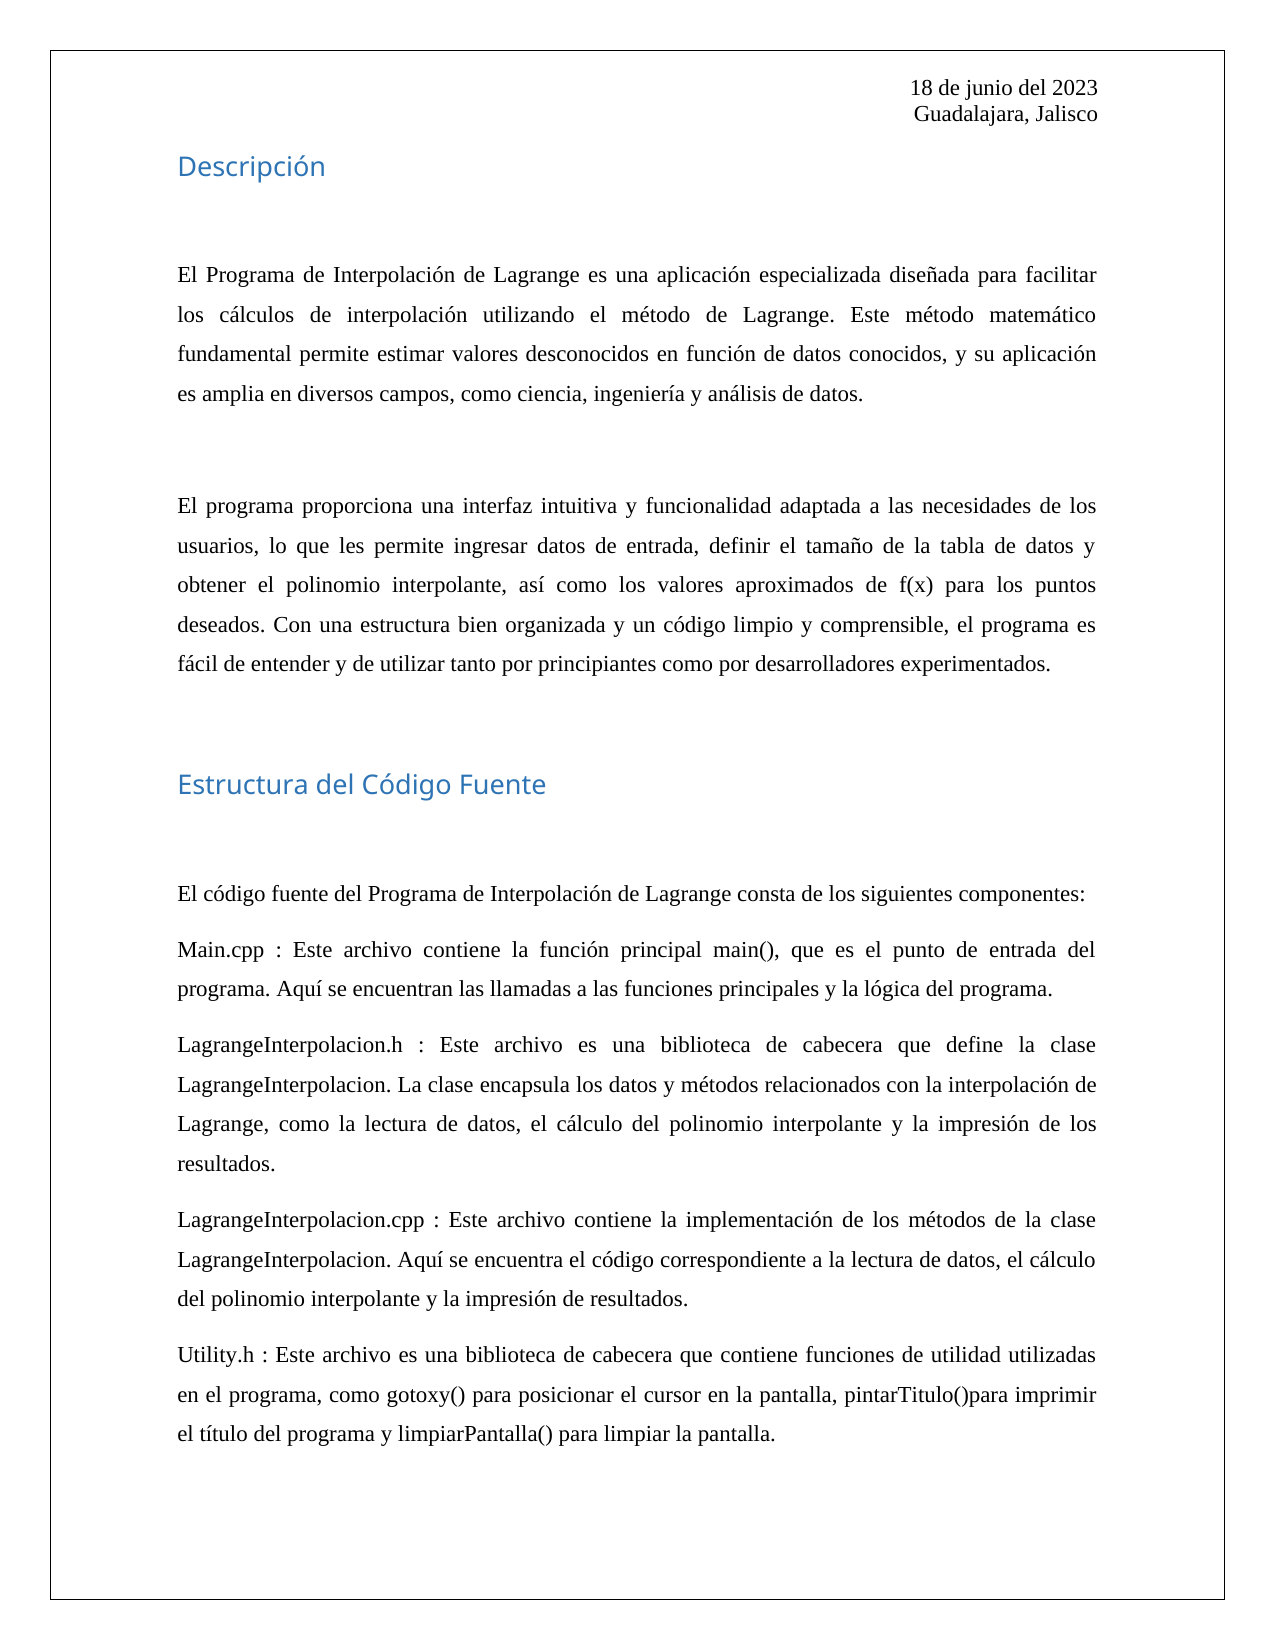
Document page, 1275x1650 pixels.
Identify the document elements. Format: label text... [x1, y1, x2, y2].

subtitle Descripción [177, 148, 1098, 184]
subtitle Estructura del Código Fuente [177, 766, 1098, 803]
text LagrangeInterpolacion.cpp : Este archivo contiene la implementación de los métodos de la clase LagrangeInterpolacion. Aquí se encuentra el código correspondiente a la lectura de datos, el cálculo del polinomio interpolante y la impresión de resultados. [177, 1206, 1098, 1311]
text El código fuente del Programa de Interpolación de Lagrange consta de los siguientes componentes: [177, 880, 1098, 906]
text Utility.h : Este archivo es una biblioteca de cabecera que contiene funciones de utilidad utilizadas en el programa, como gotoxy() para posicionar el cursor en la pantalla, pintarTitulo()para imprimir el título del programa y limpiarPantalla() para limpiar la pantalla. [177, 1341, 1098, 1447]
text El Programa de Interpolación de Lagrange es una aplicación especializada diseñada para facilitar los cálculos de interpolación utilizando el método de Lagrange. Este método matemático fundamental permite estimar valores desconocidos en función de datos conocidos, y su aplicación es amplia en diversos campos, como ciencia, ingeniería y análisis de datos. [177, 262, 1098, 406]
text Main.cpp : Este archivo contiene la función principal main(), que es el punto de entrada del programa. Aquí se encuentran las llamadas a las funciones principales y la lógica del programa. [177, 936, 1098, 1002]
text LagrangeInterpolacion.h : Este archivo es una biblioteca de cabecera que define la clase LagrangeInterpolacion. La clase encapsula los datos y métodos relacionados con la interpolación de Lagrange, como la lectura de datos, el cálculo del polinomio interpolante y la impresión de los resultados. [177, 1032, 1098, 1176]
text El programa proporciona una interfaz intuitiva y funcionalidad adaptada a las necesidades de los usuarios, lo que les permite ingresar datos de entrada, definir el tamaño de la tabla de datos y obtener el polinomio interpolante, así como los valores aproximados de f(x) para los puntos deseados. Con una estructura bien organizada y un código limpio y comprensible, el programa es fácil de entender y de utilizar tanto por principiantes como por desarrolladores experimentados. [177, 492, 1098, 677]
